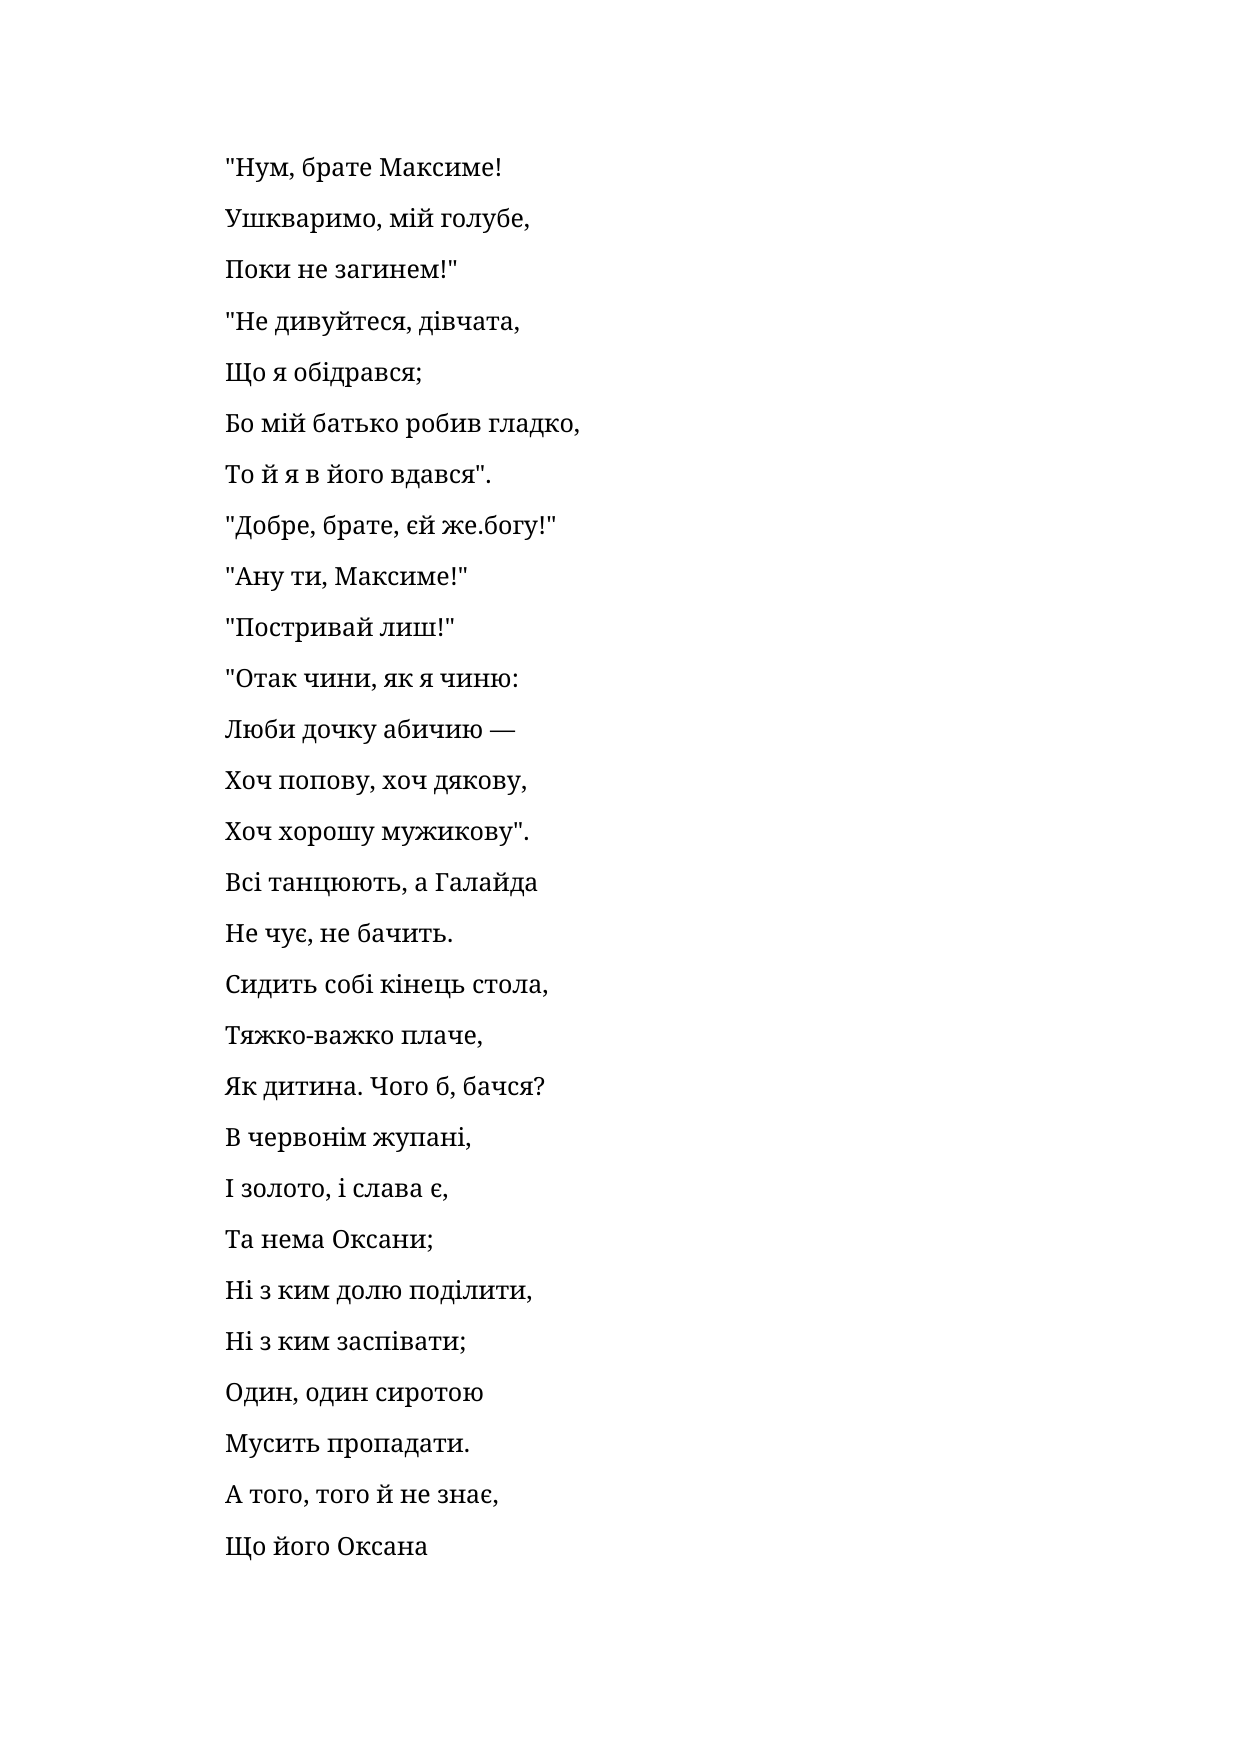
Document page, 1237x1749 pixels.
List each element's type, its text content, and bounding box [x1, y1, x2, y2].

text Ушкваримо, мій голубе, [150, 201, 1086, 235]
text "Добре, брате, єй же.богу!" [150, 507, 1086, 541]
text Хоч попову, хоч дякову, [150, 762, 1086, 797]
text "Не дивуйтеся, дівчата, [150, 303, 1086, 337]
text Всі танцюють, а Галайда [150, 864, 1086, 899]
text Що я обідрався; [150, 354, 1086, 388]
text А того, того й не знає, [150, 1477, 1086, 1511]
text Мусить пропадати. [150, 1426, 1086, 1460]
text Та нема Оксани; [150, 1222, 1086, 1256]
text Ні з ким долю поділити, [150, 1273, 1086, 1307]
text "Ану ти, Максиме!" [150, 558, 1086, 592]
text Не чує, не бачить. [150, 916, 1086, 950]
text Тяжко-важко плаче, [150, 1018, 1086, 1052]
text Ні з ким заспівати; [150, 1324, 1086, 1358]
text Поки не загинем!" [150, 252, 1086, 286]
text То й я в його вдався". [150, 456, 1086, 490]
text Бо мій батько робив гладко, [150, 405, 1086, 439]
text "Постривай лиш!" [150, 609, 1086, 643]
text "Нум, брате Максиме! [150, 150, 1086, 184]
text Один, один сиротою [150, 1375, 1086, 1409]
text Сидить собі кінець стола, [150, 967, 1086, 1001]
text "Отак чини, як я чиню: [150, 660, 1086, 694]
text І золото, і слава є, [150, 1171, 1086, 1205]
text Що його Оксана [150, 1528, 1086, 1562]
text В червонім жупані, [150, 1120, 1086, 1154]
text Люби дочку абичию — [150, 711, 1086, 746]
text Хоч хорошу мужикову". [150, 813, 1086, 848]
text Як дитина. Чого б, бачся? [150, 1069, 1086, 1103]
